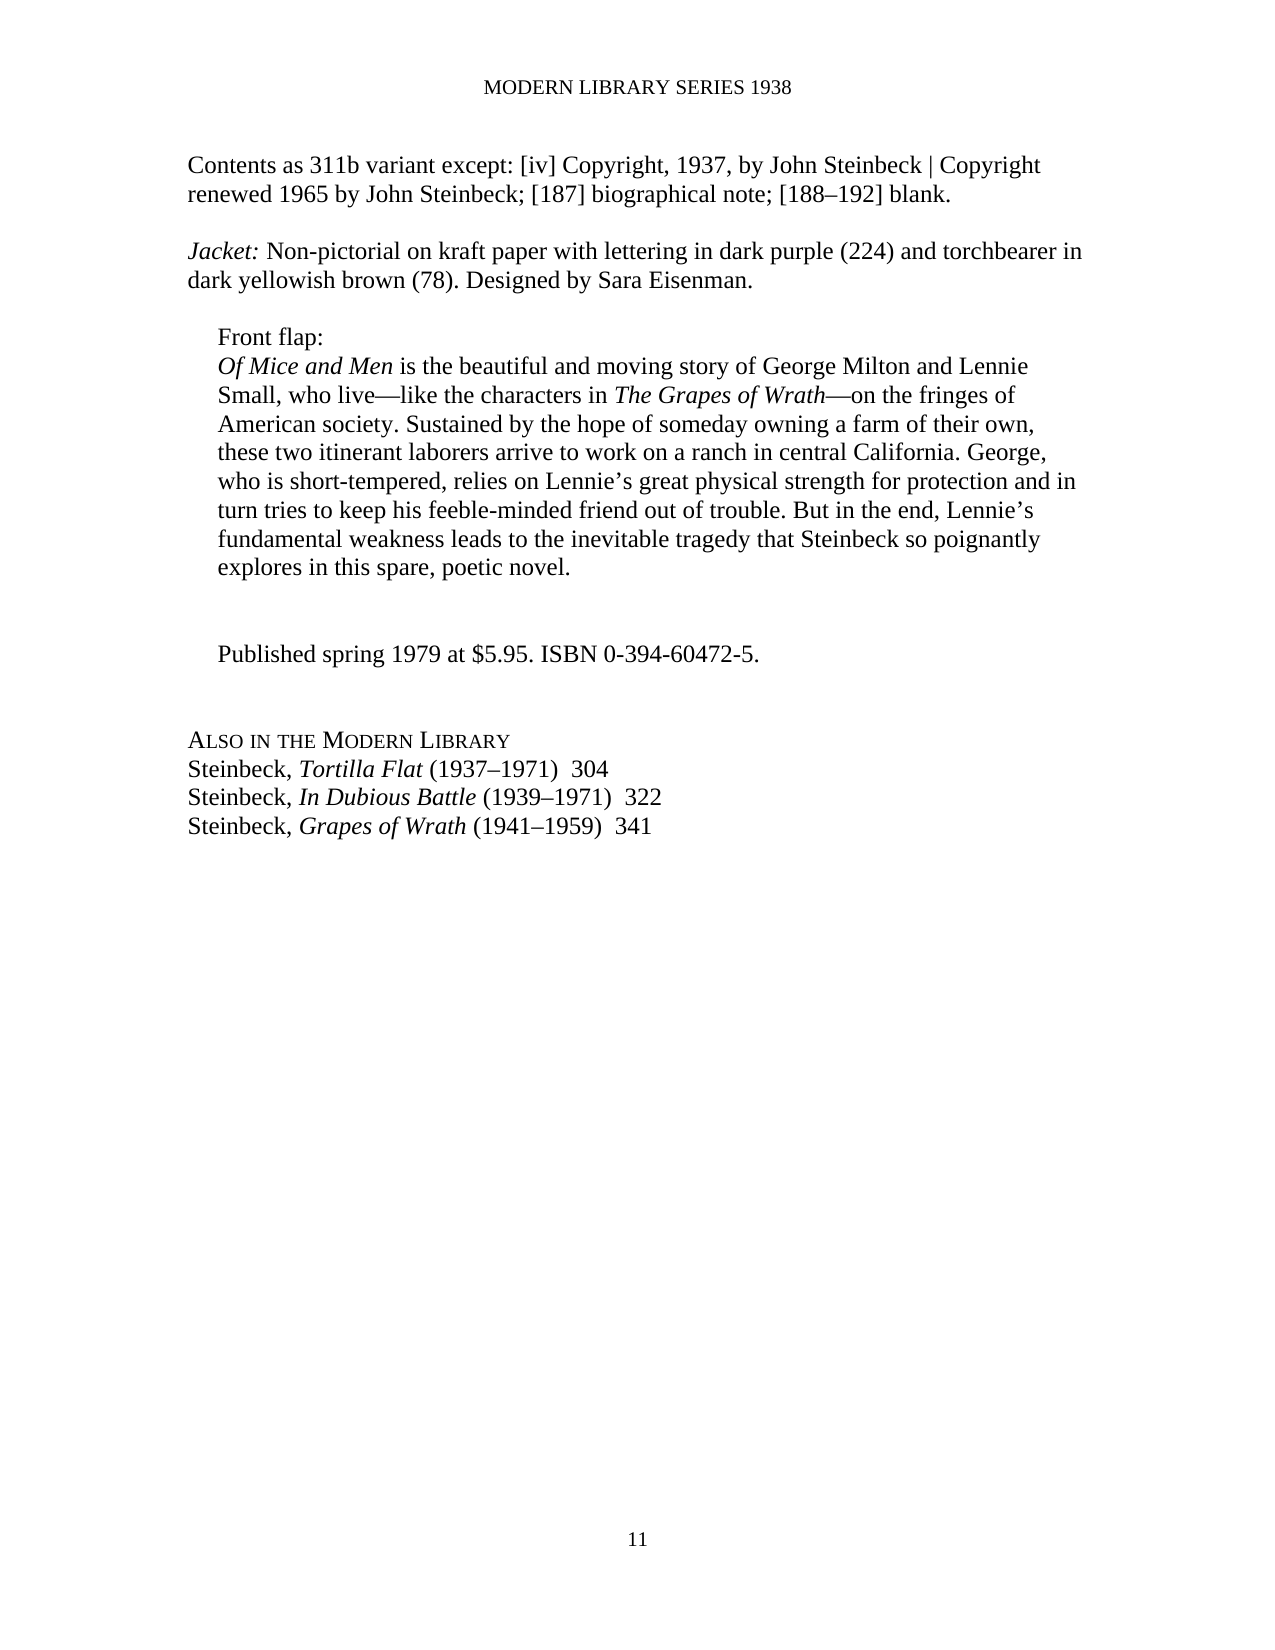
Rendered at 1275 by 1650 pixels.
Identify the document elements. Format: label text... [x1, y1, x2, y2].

text Published spring 1979 at $5.95. ISBN 0-394-60472-5. [187, 639, 1087, 667]
text Steinbeck, Tortilla Flat (1937–1971) 304 [187, 754, 1087, 782]
text Contents as 311b variant except: [iv] Copyright, 1937, by John Steinbeck | Copyright renewed 1965 by John Steinbeck; [187] biographical note; [188–192] blank. [187, 150, 1087, 207]
text Also in the Modern Library [187, 725, 1087, 754]
text Front flap: [187, 322, 1087, 351]
text Steinbeck, Grapes of Wrath (1941–1959) 341 [187, 811, 1087, 840]
text Of Mice and Men is the beautiful and moving story of George Milton and Lennie Small, who live—like the characters in The Grapes of Wrath—on the fringes of American society. Sustained by the hope of someday owning a farm of their own, these two itinerant laborers arrive to work on a ranch in central California. George, who is short-tempered, relies on Lennie’s great physical strength for protection and in turn tries to keep his feeble-minded friend out of trouble. But in the end, Lennie’s fundamental weakness leads to the inevitable tragedy that Steinbeck so poignantly explores in this spare, poetic novel. [217, 351, 1087, 581]
text Steinbeck, In Dubious Battle (1939–1971) 322 [187, 782, 1087, 811]
text Jacket: Non-pictorial on kraft paper with lettering in dark purple (224) and torchbearer in dark yellowish brown (78). Designed by Sara Eisenman. [187, 236, 1087, 294]
